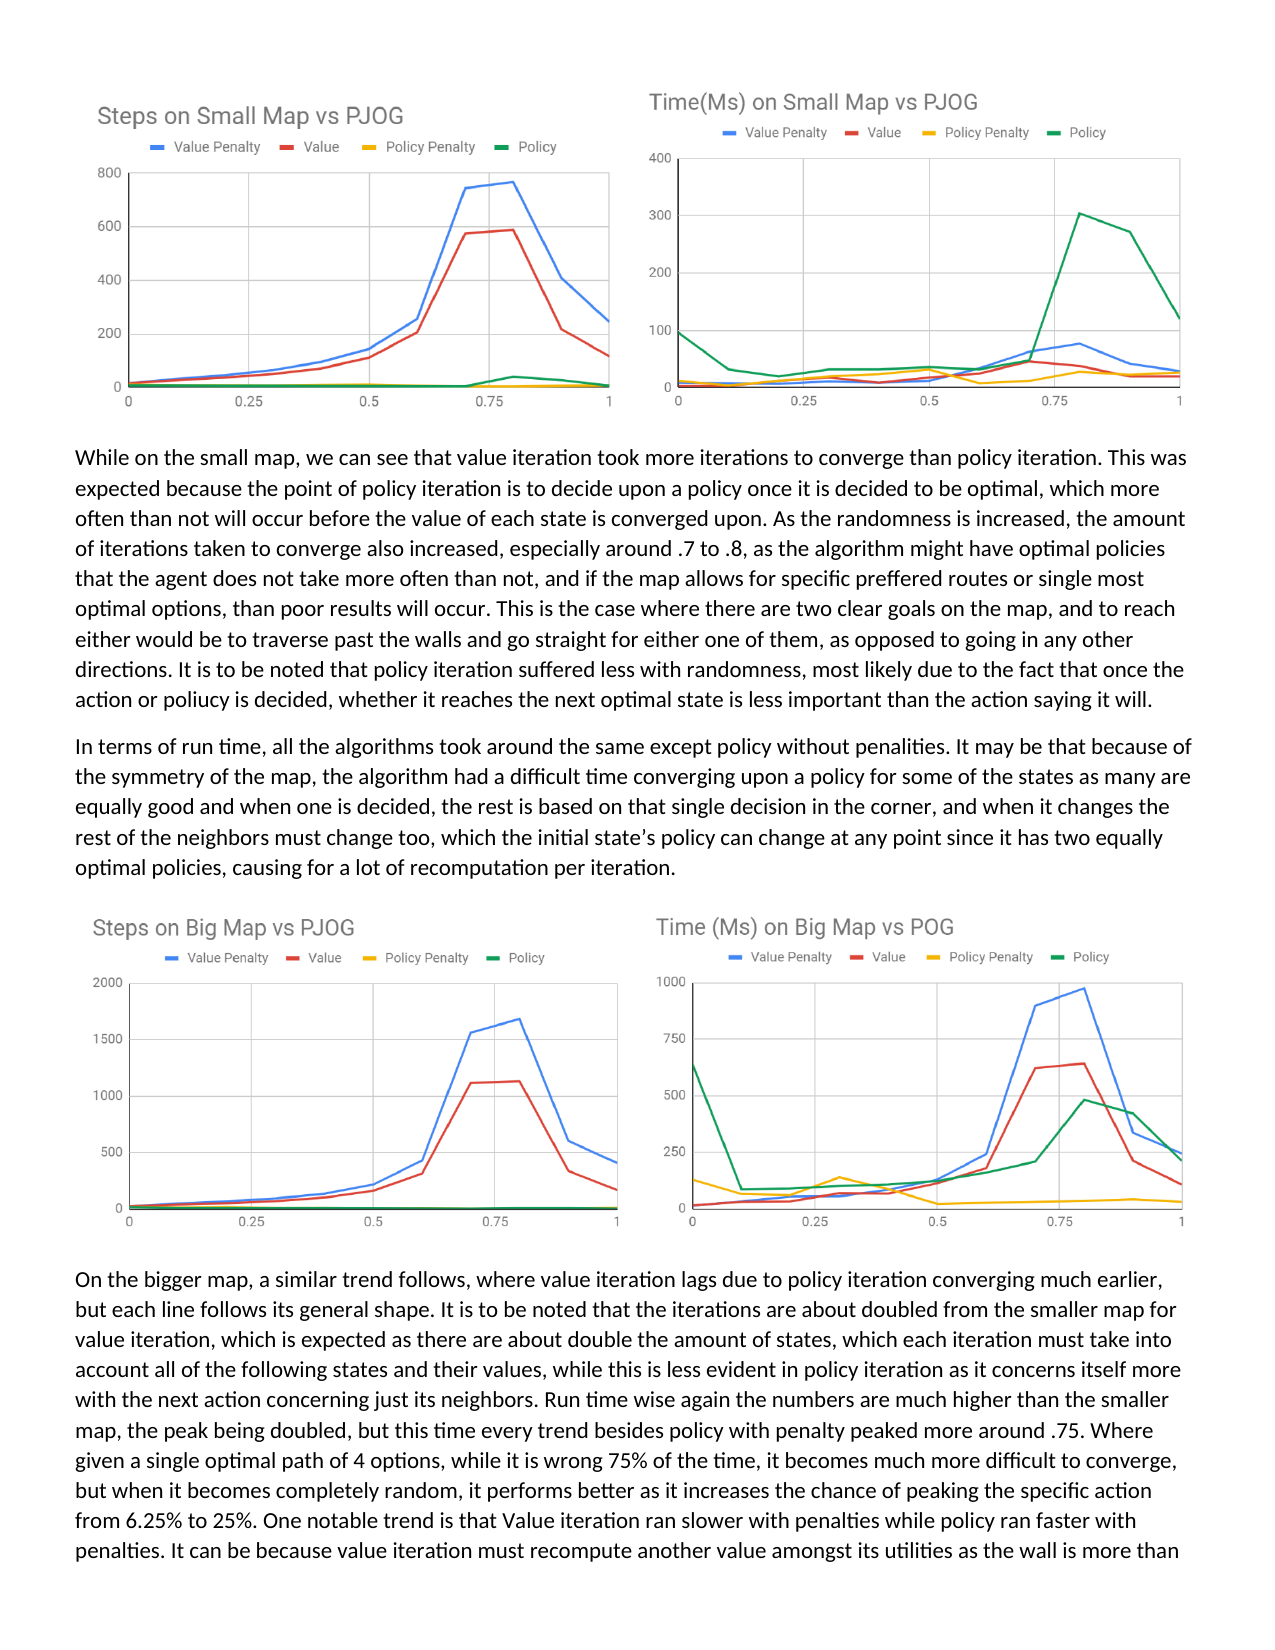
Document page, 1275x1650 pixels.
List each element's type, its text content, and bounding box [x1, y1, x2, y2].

picture [631, 75, 1197, 425]
picture [75, 900, 634, 1246]
picture [638, 899, 1199, 1246]
text In terms of run time, all the algorithms took around the same except policy without penalities. It may be that because of the symmetry of the map, the algorithm had a difficult time converging upon a policy for some of the states as many are equally good and when one is decided, the rest is based on that single decision in the corner, and when it changes the rest of the neighbors must change too, which the initial state’s policy can change at any point since it has two equally optimal policies, causing for a lot of recomputation per iteration. [75, 732, 1200, 881]
picture [80, 88, 626, 425]
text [75, 1265, 1200, 1565]
text While on the small map, we can see that value iteration took more iterations to converge than policy iteration. This was expected because the point of policy iteration is to decide upon a policy once it is decided to be optimal, which more often than not will occur before the value of each state is converged upon. As the randomness is increased, the amount of iterations taken to converge also increased, especially around .7 to .8, as the algorithm might have optimal policies that the agent does not take more often than not, and if the map allows for specific preffered routes or single most optimal options, than poor results will occur. This is the case where there are two clear goals on the map, and to reach either would be to traverse past the walls and go straight for either one of them, as opposed to going in any other directions. It is to be noted that policy iteration suffered less with randomness, most likely due to the fact that once the action or poliucy is decided, whether it reaches the next optimal state is less important than the action saying it will. [75, 443, 1200, 713]
